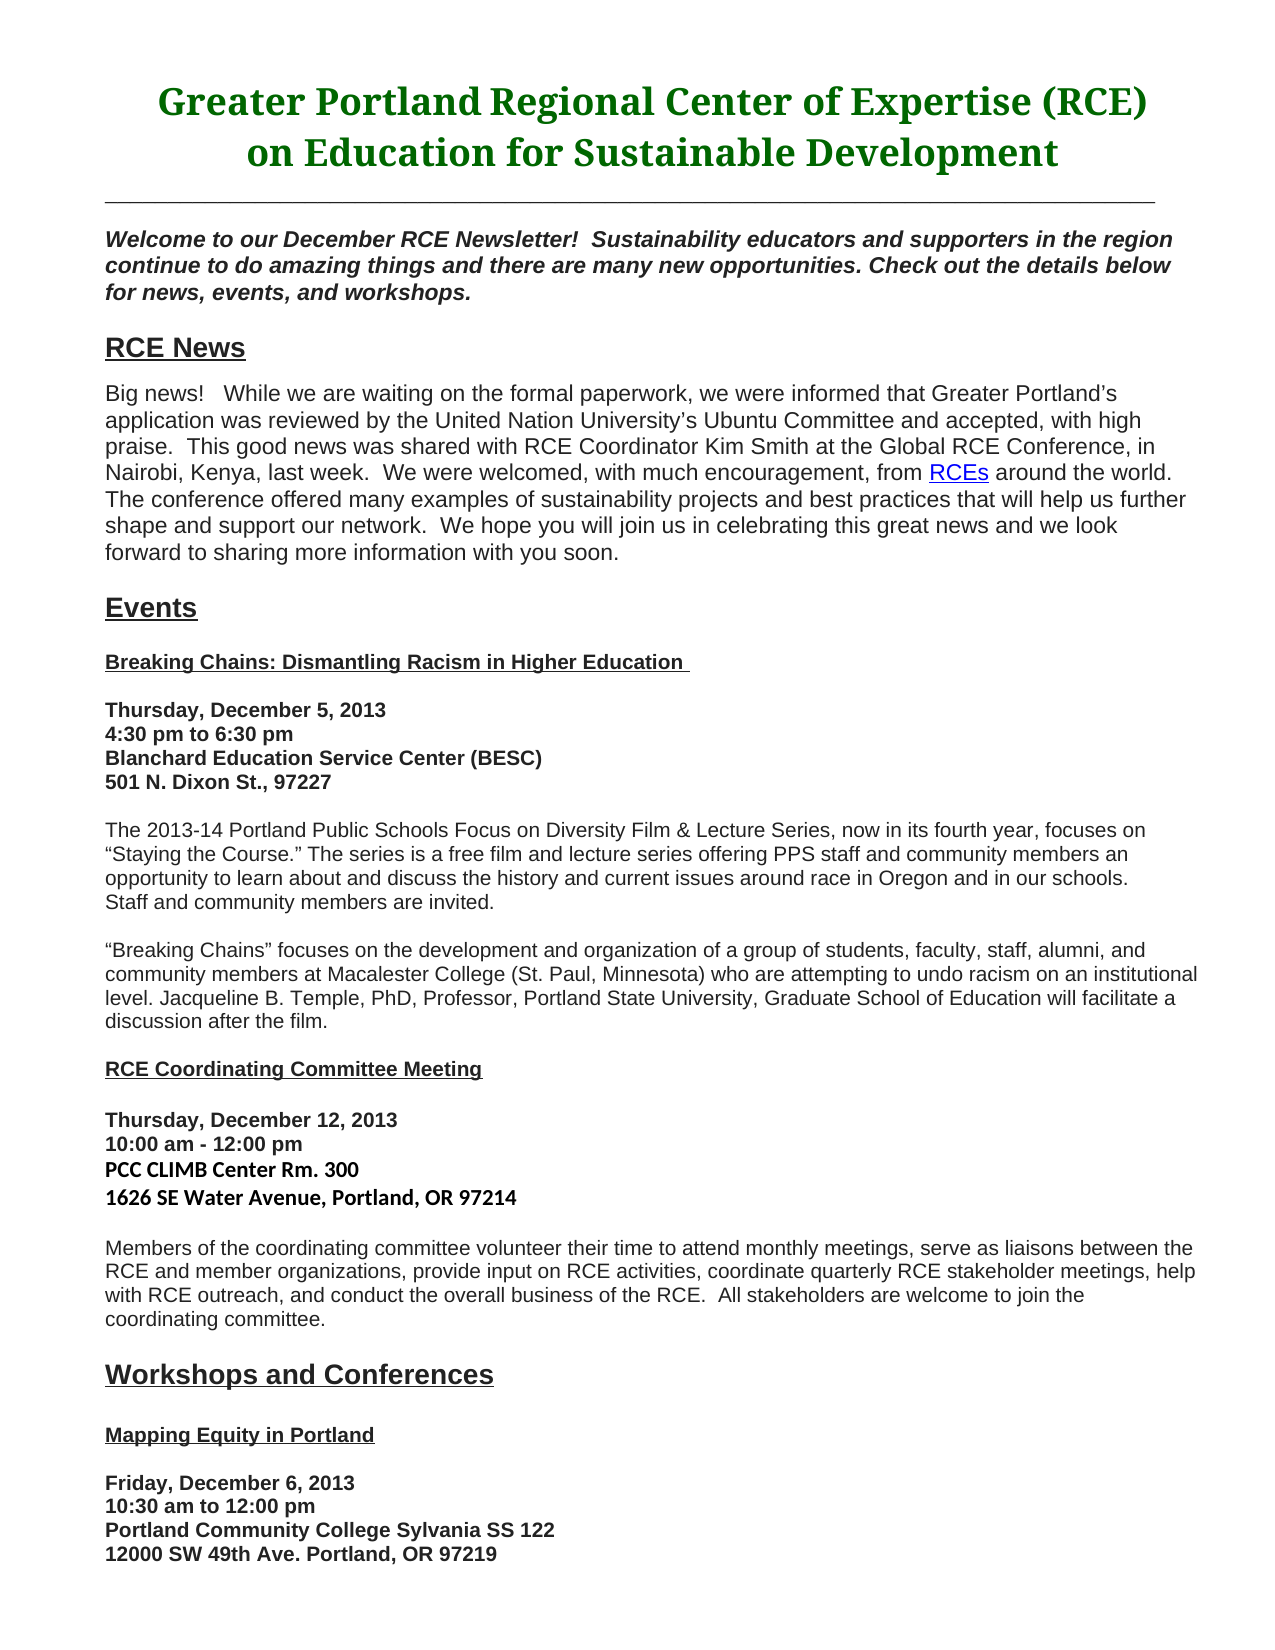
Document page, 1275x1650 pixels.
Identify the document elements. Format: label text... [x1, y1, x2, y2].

text Friday, December 6, 2013 [105, 1470, 1200, 1494]
text Breaking Chains: Dismantling Racism in Higher Education [105, 650, 1200, 674]
text Members of the coordinating committee volunteer their time to attend monthly meetings, serve as liaisons between the RCE and member organizations, provide input on RCE activities, coordinate quarterly RCE stakeholder meetings, help with RCE outreach, and conduct the overall business of the RCE. All stakeholders are welcome to join the coordinating committee. [105, 1235, 1200, 1331]
text Mapping Equity in Portland [105, 1422, 1200, 1446]
text 501 N. Dixon St., 97227 [105, 770, 1200, 794]
text Portland Community College Sylvania SS 122 [105, 1518, 1200, 1542]
text Thursday, December 12, 2013 [105, 1107, 1200, 1131]
text 10:00 am - 12:00 pm [105, 1131, 1200, 1155]
text Thursday, December 5, 2013 [105, 698, 1200, 722]
text RCE Coordinating Committee Meeting [105, 1057, 1200, 1081]
text 10:30 am to 12:00 pm [105, 1494, 1200, 1518]
text ____________________________________________________________________________________ [105, 177, 1200, 206]
text 4:30 pm to 6:30 pm [105, 722, 1200, 746]
text Blanchard Education Service Center (BESC) [105, 746, 1200, 770]
text “Breaking Chains” focuses on the development and organization of a group of students, faculty, staff, alumni, and community members at Macalester College (St. Paul, Minnesota) who are attempting to undo racism on an institutional level. Jacqueline B. Temple, PhD, Professor, Portland State University, Graduate School of Education will facilitate a discussion after the film. [105, 913, 1200, 1033]
text 1626 SE Water Avenue, Portland, OR 97214 [105, 1183, 1200, 1211]
text Big news! While we are waiting on the formal paperwork, we were informed that Greater Portland’s application was reviewed by the United Nation University’s Ubuntu Committee and accepted, with high praise. This good news was shared with RCE Coordinator Kim Smith at the Global RCE Conference, in Nairobi, Kenya, last week. We were welcomed, with much encouragement, from RCEs around the world. The conference offered many examples of sustainability projects and best practices that will help us further shape and support our network. We hope you will join us in celebrating this great news and we look forward to sharing more information with you soon. [105, 363, 1200, 565]
text PCC CLIMB Center Rm. 300 [105, 1155, 1200, 1183]
text Workshops and Conferences [105, 1358, 1200, 1390]
text Events [105, 591, 1200, 623]
text 12000 SW 49th Ave. Portland, OR 97219 [105, 1542, 1200, 1566]
text on Education for Sustainable Development [105, 126, 1200, 177]
text Staff and community members are invited. [105, 889, 1200, 913]
text Greater Portland Regional Center of Expertise (RCE) [105, 75, 1200, 126]
text Welcome to our December RCE Newsletter! Sustainability educators and supporters in the region continue to do amazing things and there are many new opportunities. Check out the details below for news, events, and workshops. [105, 226, 1200, 305]
text RCE News [105, 331, 1200, 363]
text The 2013-14 Portland Public Schools Focus on Diversity Film & Lecture Series, now in its fourth year, focuses on “Staying the Course.” The series is a free film and lecture series offering PPS staff and community members an opportunity to learn about and discuss the history and current issues around race in Oregon and in our schools. [105, 818, 1200, 889]
